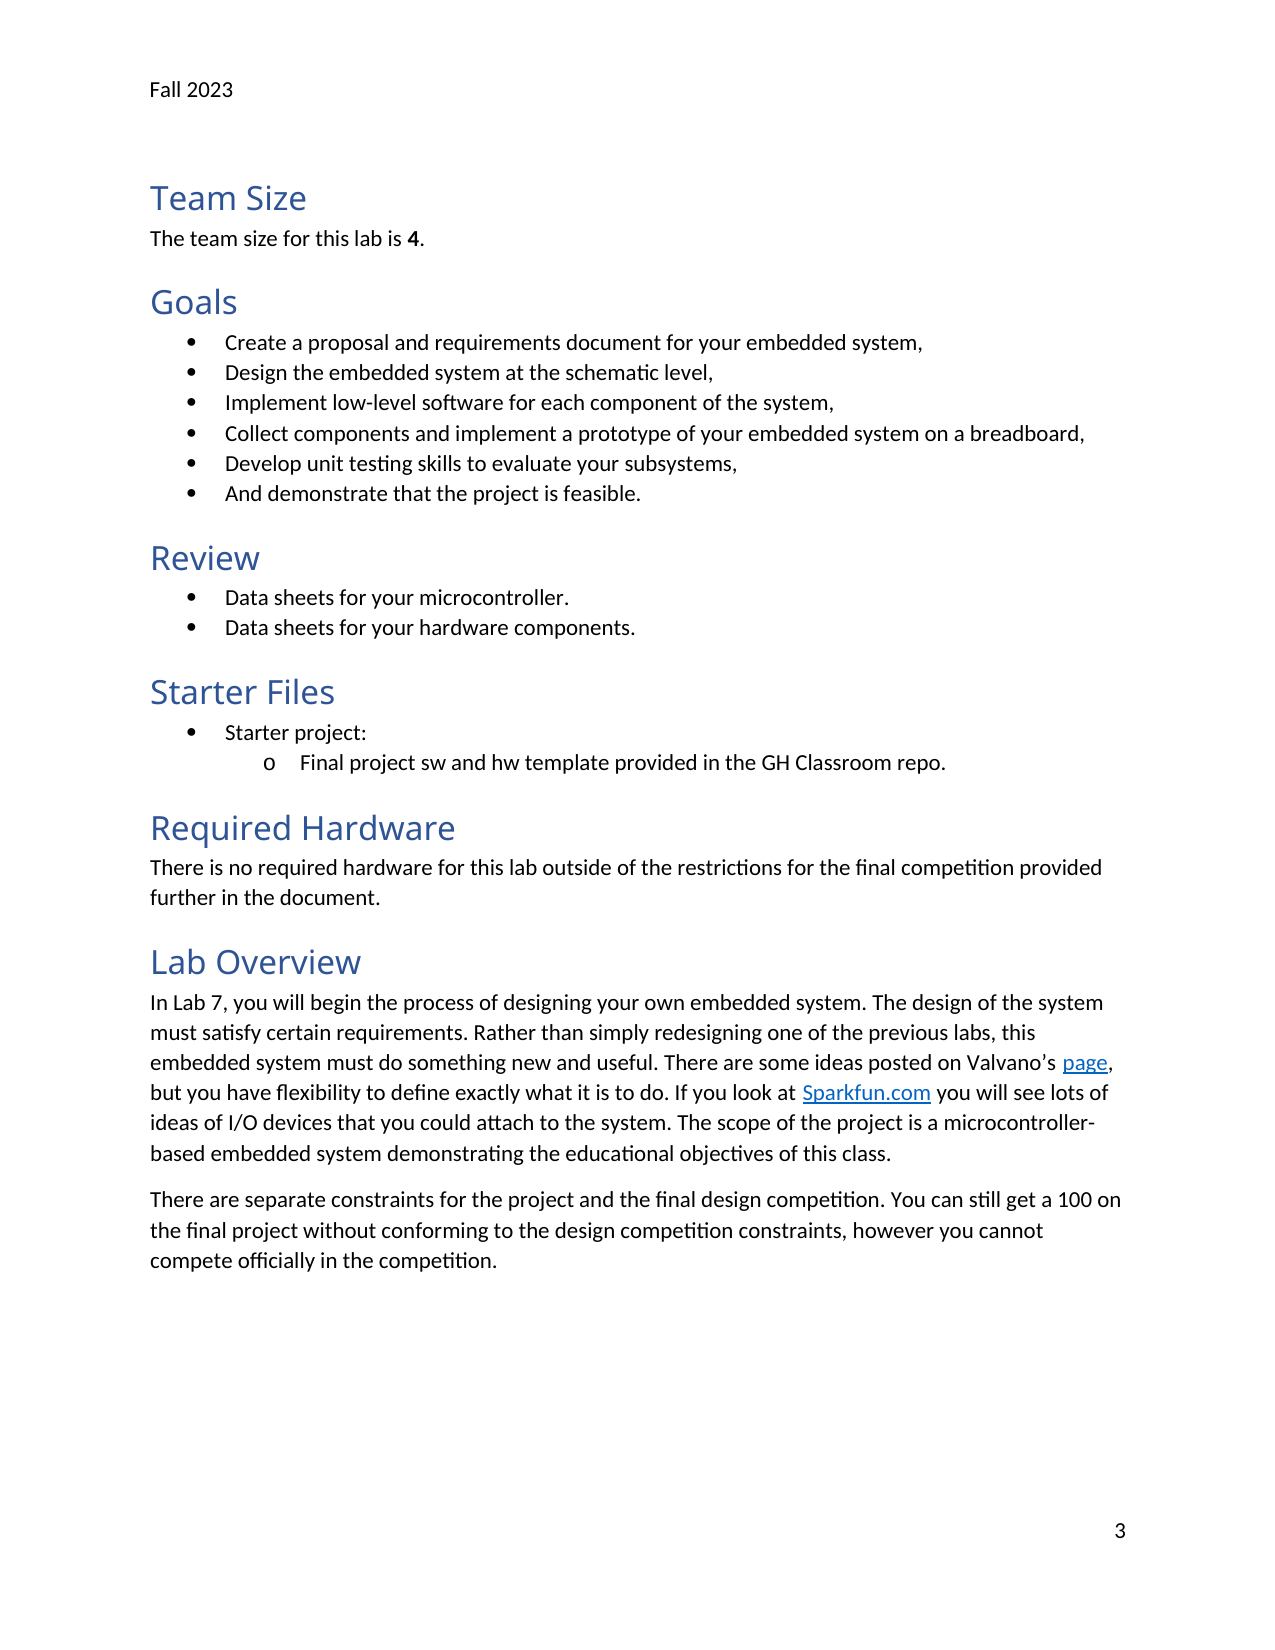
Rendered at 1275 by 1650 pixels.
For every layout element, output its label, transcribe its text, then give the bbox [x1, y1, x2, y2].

subtitle Lab Overview [150, 939, 1125, 984]
list Collect components and implement a prototype of your embedded system on a breadboard, [187, 419, 1125, 447]
list And demonstrate that the project is feasible. [187, 479, 1125, 507]
subtitle Starter Files [150, 669, 1125, 714]
subtitle Goals [150, 279, 1125, 324]
list Data sheets for your hardware components. [187, 613, 1125, 642]
subtitle Review [150, 534, 1125, 580]
text The team size for this lab is 4. [150, 224, 1125, 252]
list Develop unit testing skills to evaluate your subsystems, [187, 449, 1125, 477]
list Final project sw and hw template provided in the GH Classroom repo. [262, 748, 1125, 777]
list Data sheets for your microcontroller. [187, 583, 1125, 611]
list Design the embedded system at the schematic level, [187, 358, 1125, 386]
subtitle Team Size [150, 175, 1125, 220]
list Implement low-level software for each component of the system, [187, 388, 1125, 417]
text In Lab 7, you will begin the process of designing your own embedded system. The design of the system must satisfy certain requirements. Rather than simply redesigning one of the previous labs, this embedded system must do something new and useful. There are some ideas posted on Valvano’s page, but you have flexibility to define exactly what it is to do. If you look at Sparkfun.com you will see lots of ideas of I/O devices that you could attach to the system. The scope of the project is a microcontroller-based embedded system demonstrating the educational objectives of this class. [150, 988, 1125, 1167]
subtitle Required Hardware [150, 804, 1125, 850]
text There is no required hardware for this lab outside of the restrictions for the final competition provided further in the document. [150, 853, 1125, 912]
text There are separate constraints for the project and the final design competition. You can still get a 100 on the final project without conforming to the design competition constraints, however you cannot compete officially in the competition. [150, 1186, 1125, 1274]
list Create a proposal and requirements document for your embedded system, [187, 328, 1125, 356]
list Starter project: [187, 718, 1125, 746]
